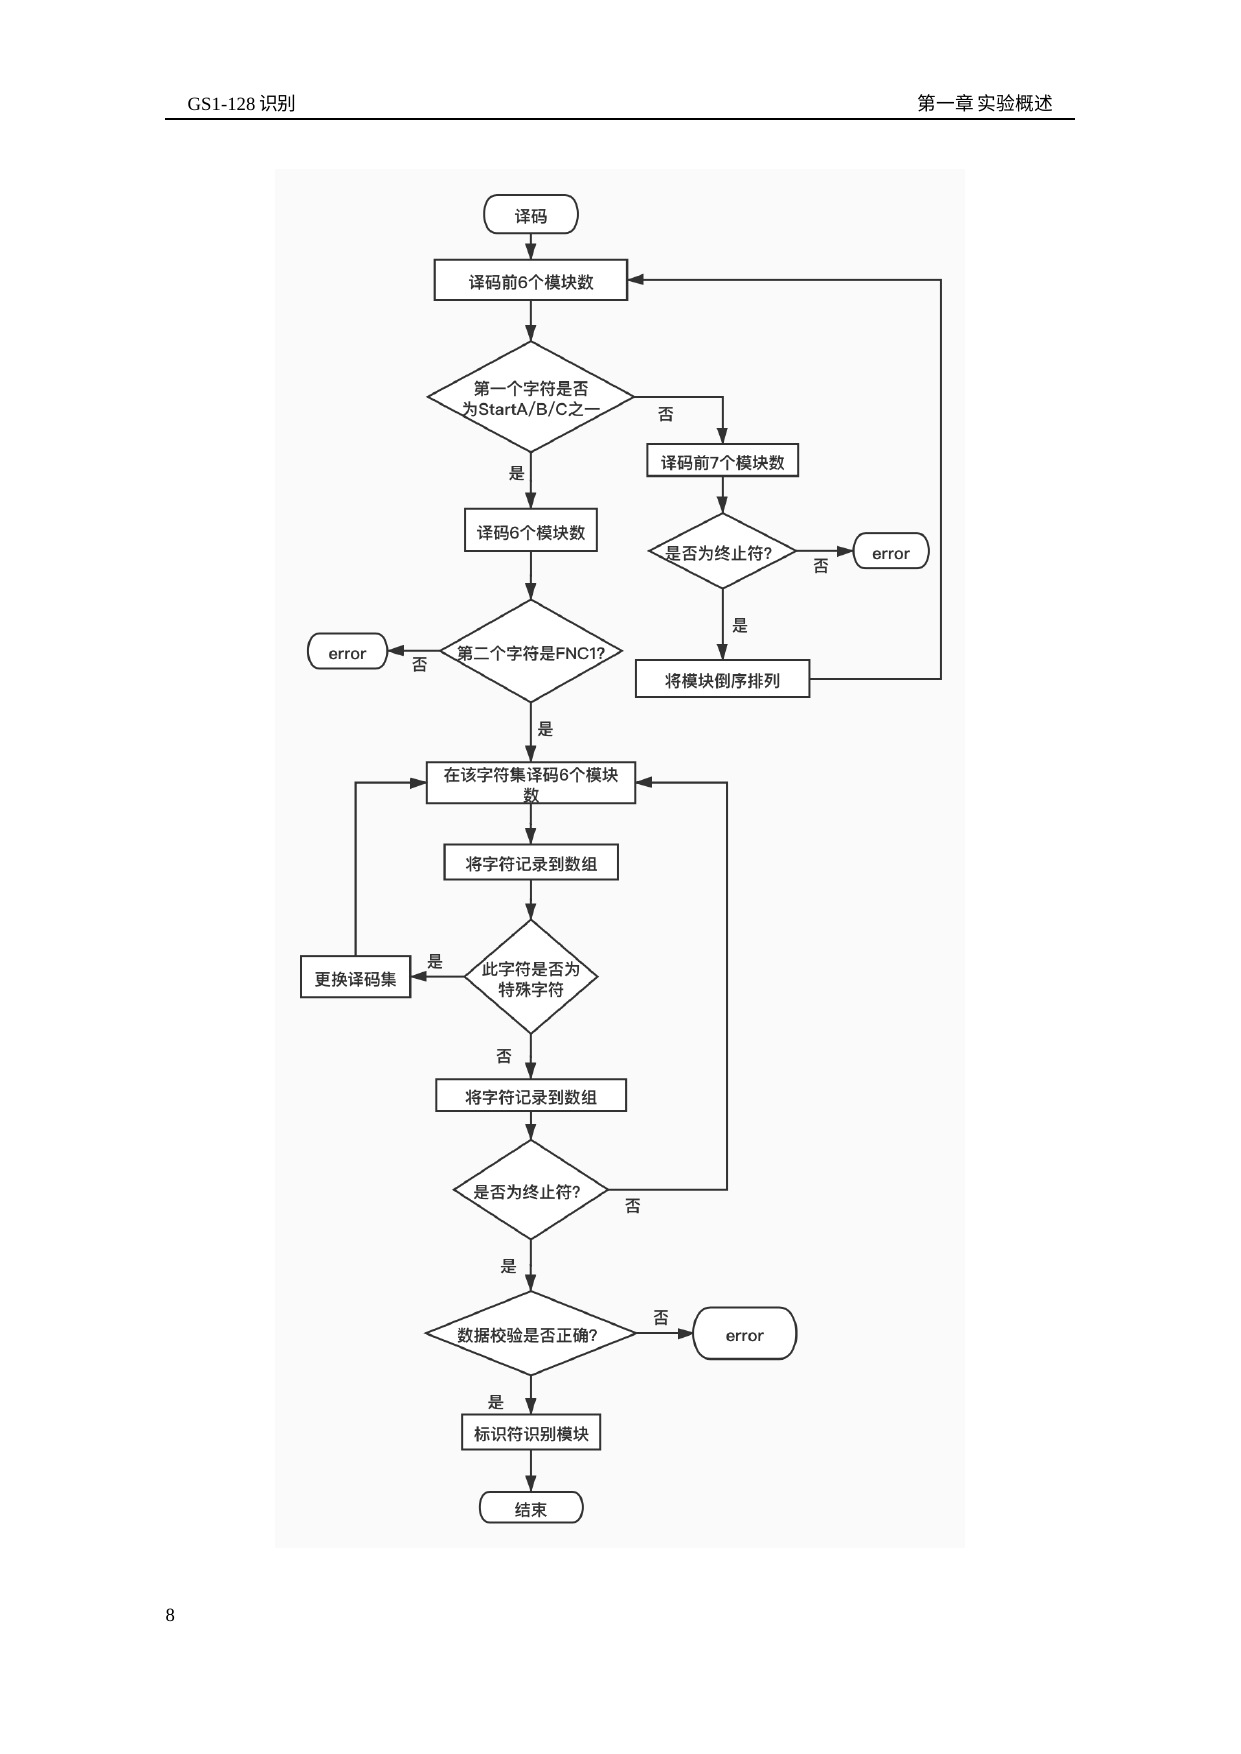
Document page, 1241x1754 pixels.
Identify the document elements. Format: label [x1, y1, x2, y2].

picture [275, 169, 965, 1548]
